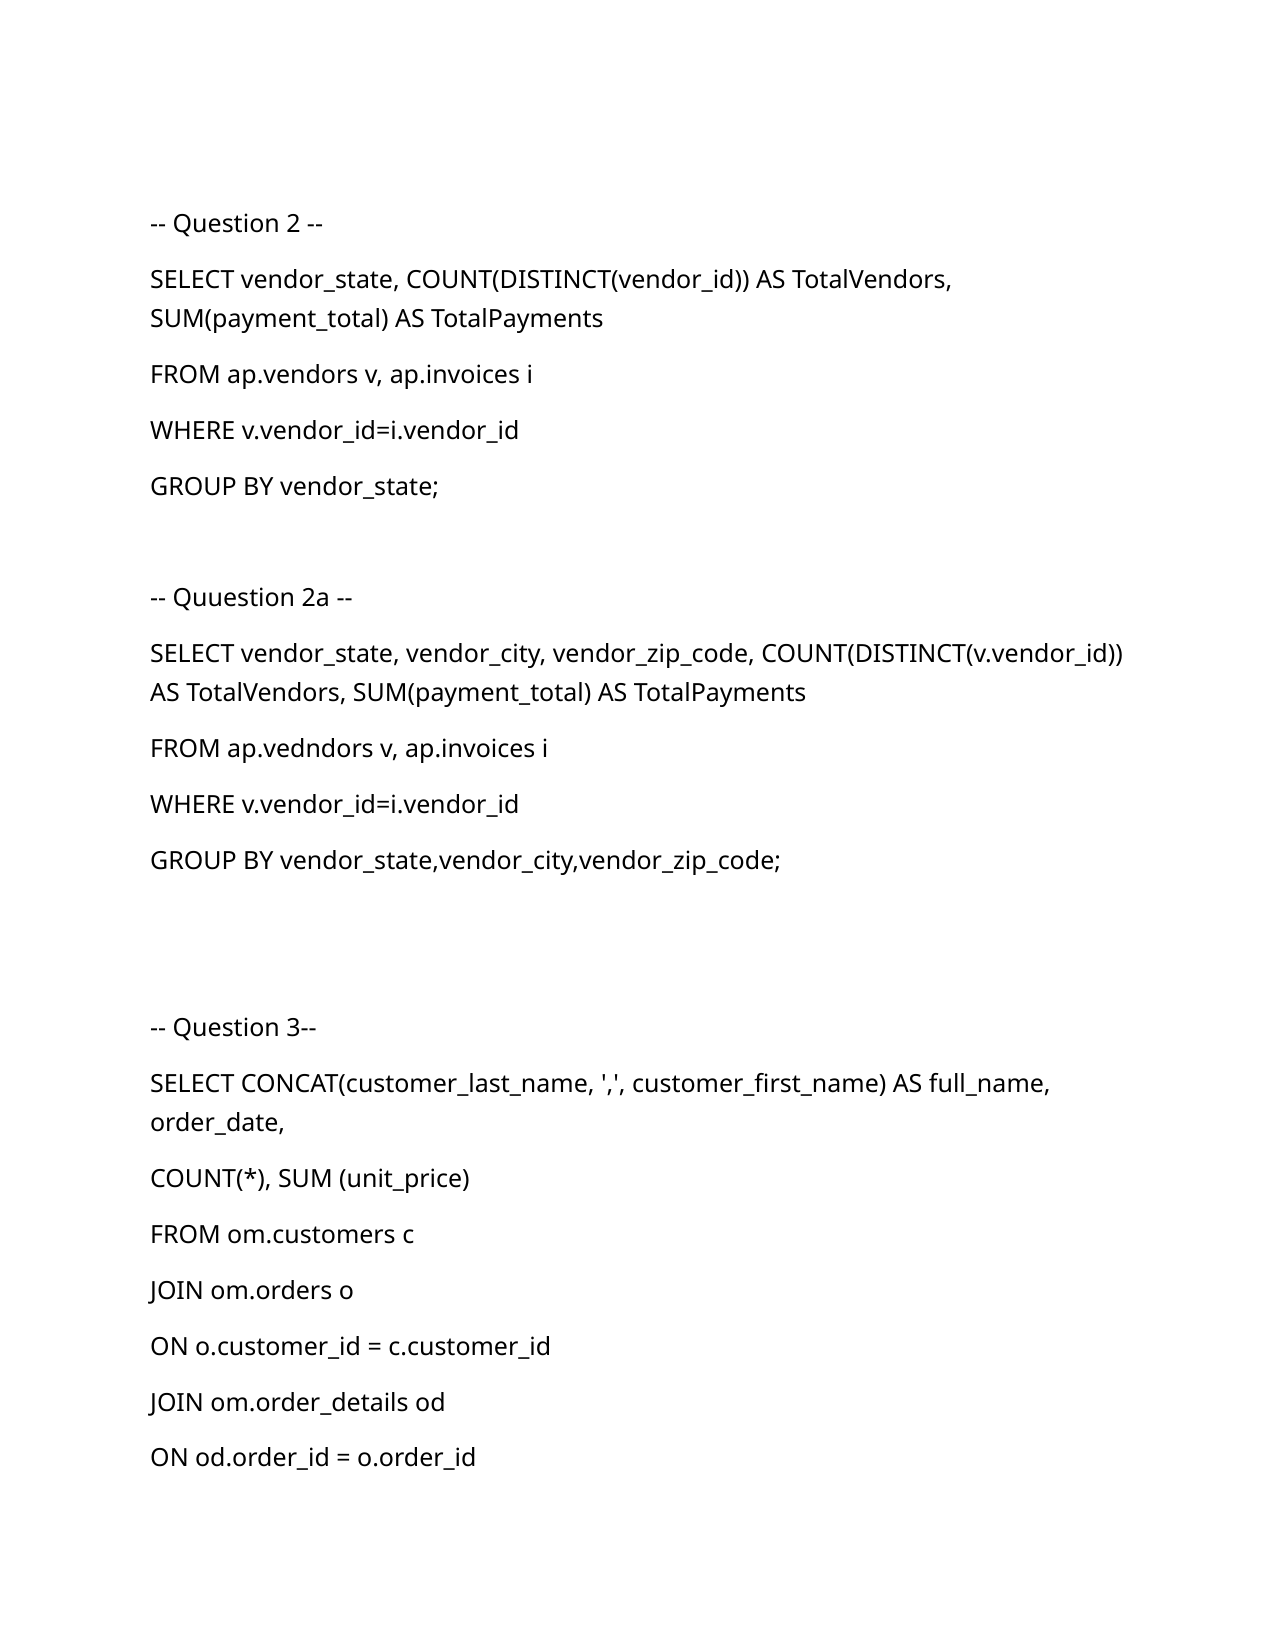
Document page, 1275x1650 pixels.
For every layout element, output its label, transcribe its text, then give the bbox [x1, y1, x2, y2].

text GROUP BY vendor_state; [150, 468, 1125, 502]
text SELECT vendor_state, COUNT(DISTINCT(vendor_id)) AS TotalVendors, SUM(payment_total) AS TotalPayments [150, 262, 1125, 335]
text FROM om.customers c [150, 1217, 1125, 1251]
text JOIN om.order_details od [150, 1384, 1125, 1418]
text SELECT vendor_state, vendor_city, vendor_zip_code, COUNT(DISTINCT(v.vendor_id)) AS TotalVendors, SUM(payment_total) AS TotalPayments [150, 636, 1125, 709]
text SELECT CONCAT(customer_last_name, ',', customer_first_name) AS full_name, order_date, [150, 1066, 1125, 1139]
text GROUP BY vendor_state,vendor_city,vendor_zip_code; [150, 842, 1125, 877]
text COUNT(*), SUM (unit_price) [150, 1161, 1125, 1195]
text FROM ap.vendors v, ap.invoices i [150, 357, 1125, 391]
text WHERE v.vendor_id=i.vendor_id [150, 412, 1125, 447]
text JOIN om.orders o [150, 1272, 1125, 1307]
text ON o.customer_id = c.customer_id [150, 1328, 1125, 1362]
text -- Quuestion 2a -- [150, 580, 1125, 614]
text FROM ap.vedndors v, ap.invoices i [150, 731, 1125, 765]
text ON od.order_id = o.order_id [150, 1440, 1125, 1474]
text WHERE v.vendor_id=i.vendor_id [150, 787, 1125, 821]
text -- Question 2 -- [150, 206, 1125, 240]
text -- Question 3-- [150, 1010, 1125, 1044]
